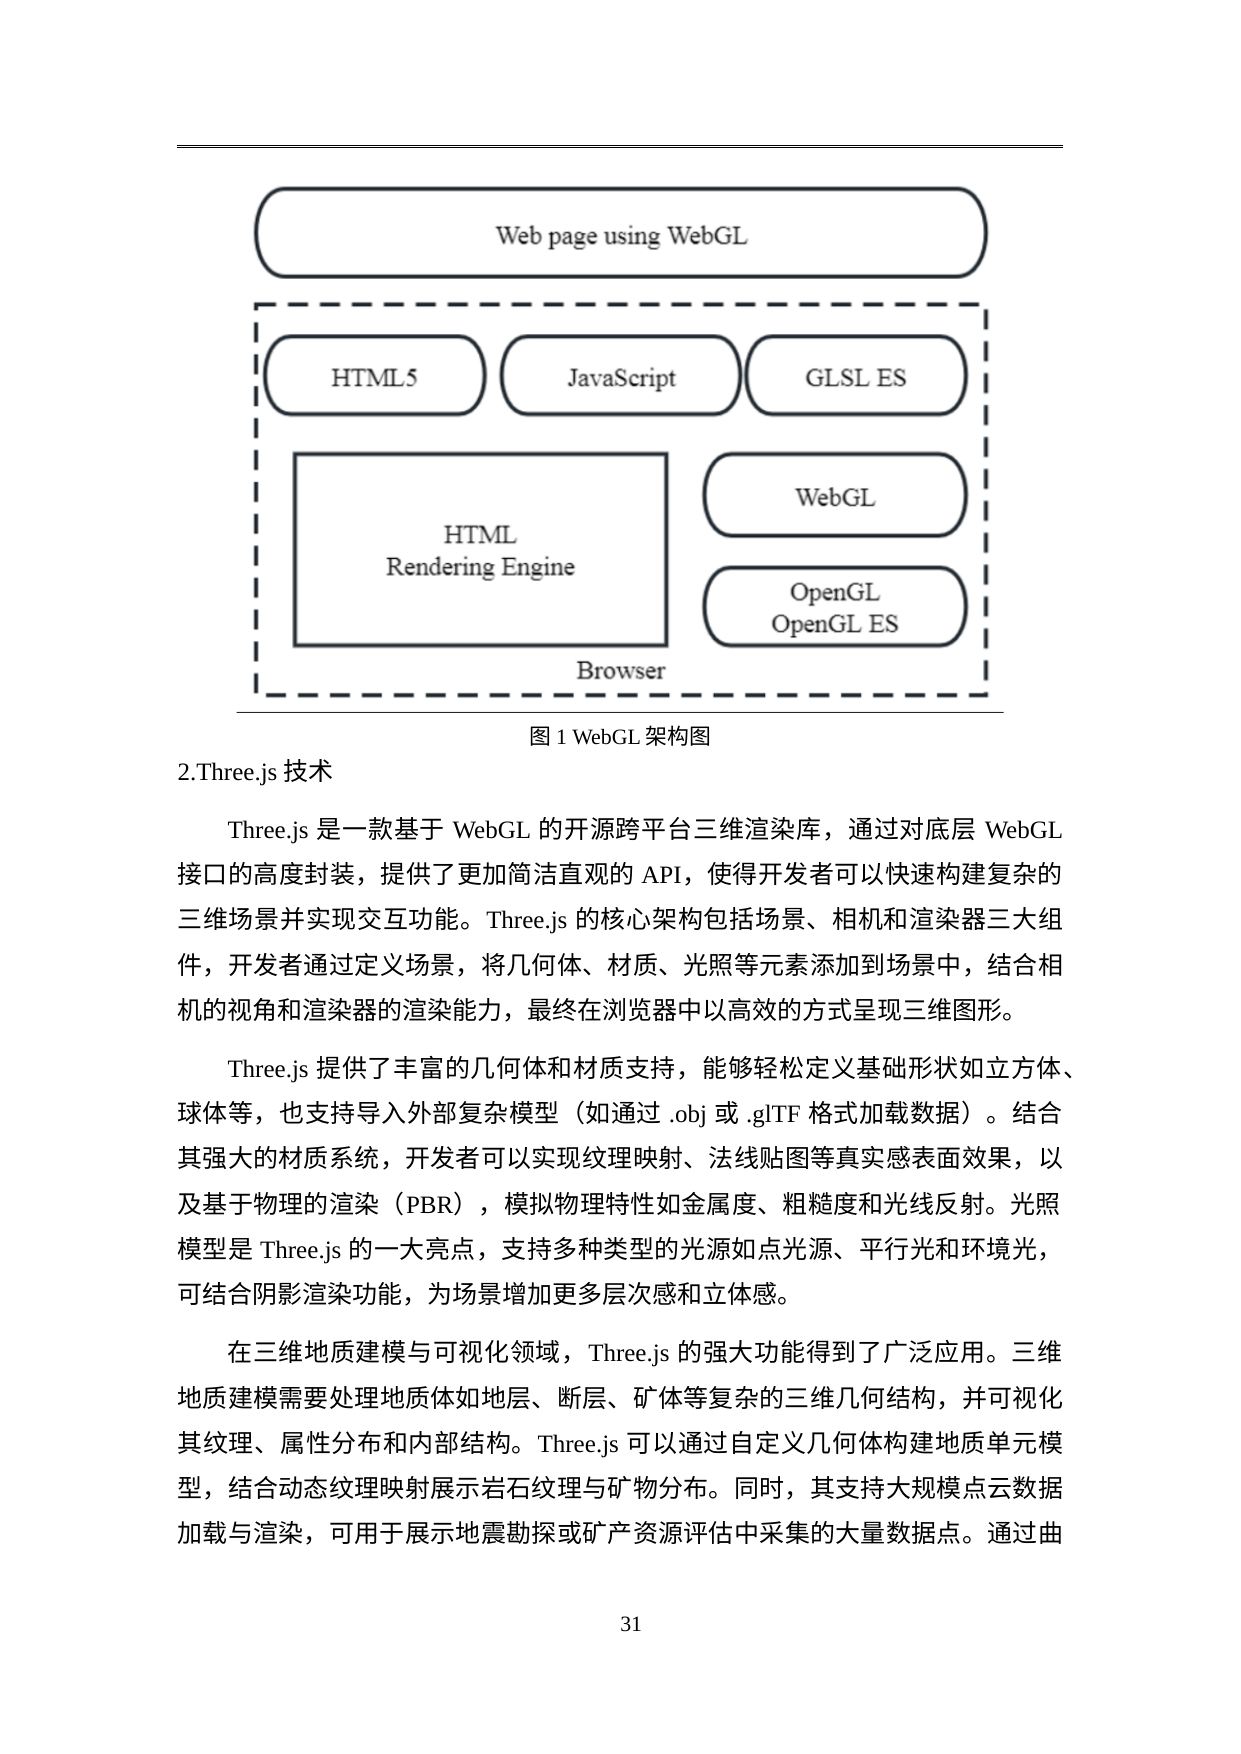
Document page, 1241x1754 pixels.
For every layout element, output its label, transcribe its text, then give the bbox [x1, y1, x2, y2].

text Three.js 是一款基于 WebGL 的开源跨平台三维渲染库，通过对底层 WebGL 接口的高度封装，提供了更加简洁直观的 API，使得开发者可以快速构建复杂的三维场景并实现交互功能。Three.js 的核心架构包括场景、相机和渲染器三大组件，开发者通过定义场景，将几何体、材质、光照等元素添加到场景中，结合相机的视角和渲染器的渲染能力，最终在浏览器中以高效的方式呈现三维图形。 [177, 809, 1063, 1027]
text 图1 WebGL架构图 [177, 719, 1063, 751]
text 2.Three.js 技术 [177, 751, 1063, 788]
picture [236, 178, 1004, 713]
text Three.js 提供了丰富的几何体和材质支持，能够轻松定义基础形状如立方体、球体等，也支持导入外部复杂模型（如通过 .obj 或 .glTF 格式加载数据）。结合其强大的材质系统，开发者可以实现纹理映射、法线贴图等真实感表面效果，以及基于物理的渲染（PBR），模拟物理特性如金属度、粗糙度和光线反射。光照模型是 Three.js 的一大亮点，支持多种类型的光源如点光源、平行光和环境光，可结合阴影渲染功能，为场景增加更多层次感和立体感。 [177, 1048, 1063, 1311]
